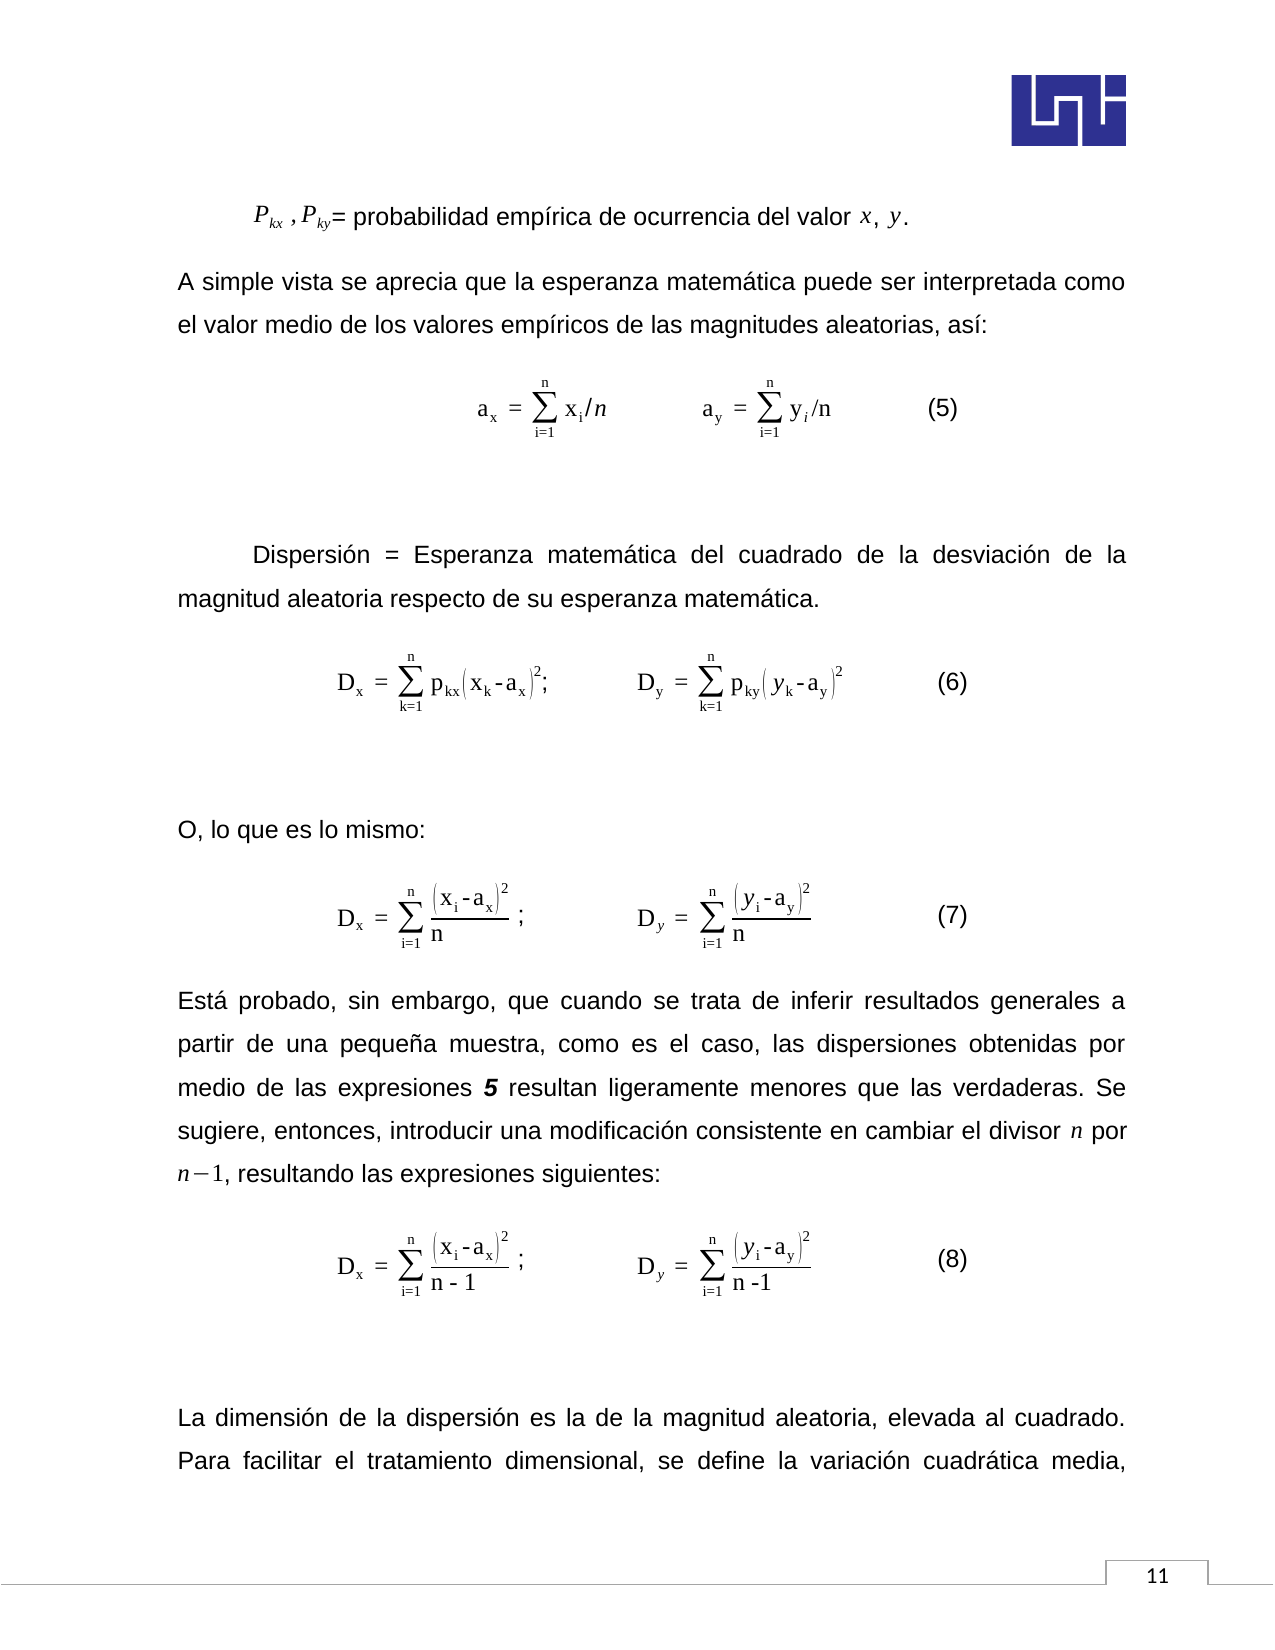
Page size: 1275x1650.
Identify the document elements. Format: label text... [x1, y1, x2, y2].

text O, lo que es lo mismo: [177, 815, 1127, 843]
text (5) [177, 374, 1127, 441]
text Dispersión = Esperanza matemática del cuadrado de la desviación de la magnitud aleatoria respecto de su esperanza matemática. [177, 540, 1127, 612]
picture [1011, 75, 1126, 146]
text A simple vista se aprecia que la esperanza matemática puede ser interpretada como el valor medio de los valores empíricos de las magnitudes aleatorias, así: [177, 267, 1127, 339]
text ; (8) [177, 1223, 1127, 1303]
text ; (6) [177, 647, 1127, 716]
text ; (7) [177, 879, 1127, 951]
text = probabilidad empírica de ocurrencia del valor , . [177, 200, 1127, 232]
text Está probado, sin embargo, que cuando se trata de inferir resultados generales a partir de una pequeña muestra, como es el caso, las dispersiones obtenidas por medio de las expresiones 5 resultan ligeramente menores que las verdaderas. Se sugiere, entonces, introducir una modificación consistente en cambiar el divisor por , resultando las expresiones siguientes: [177, 986, 1127, 1188]
